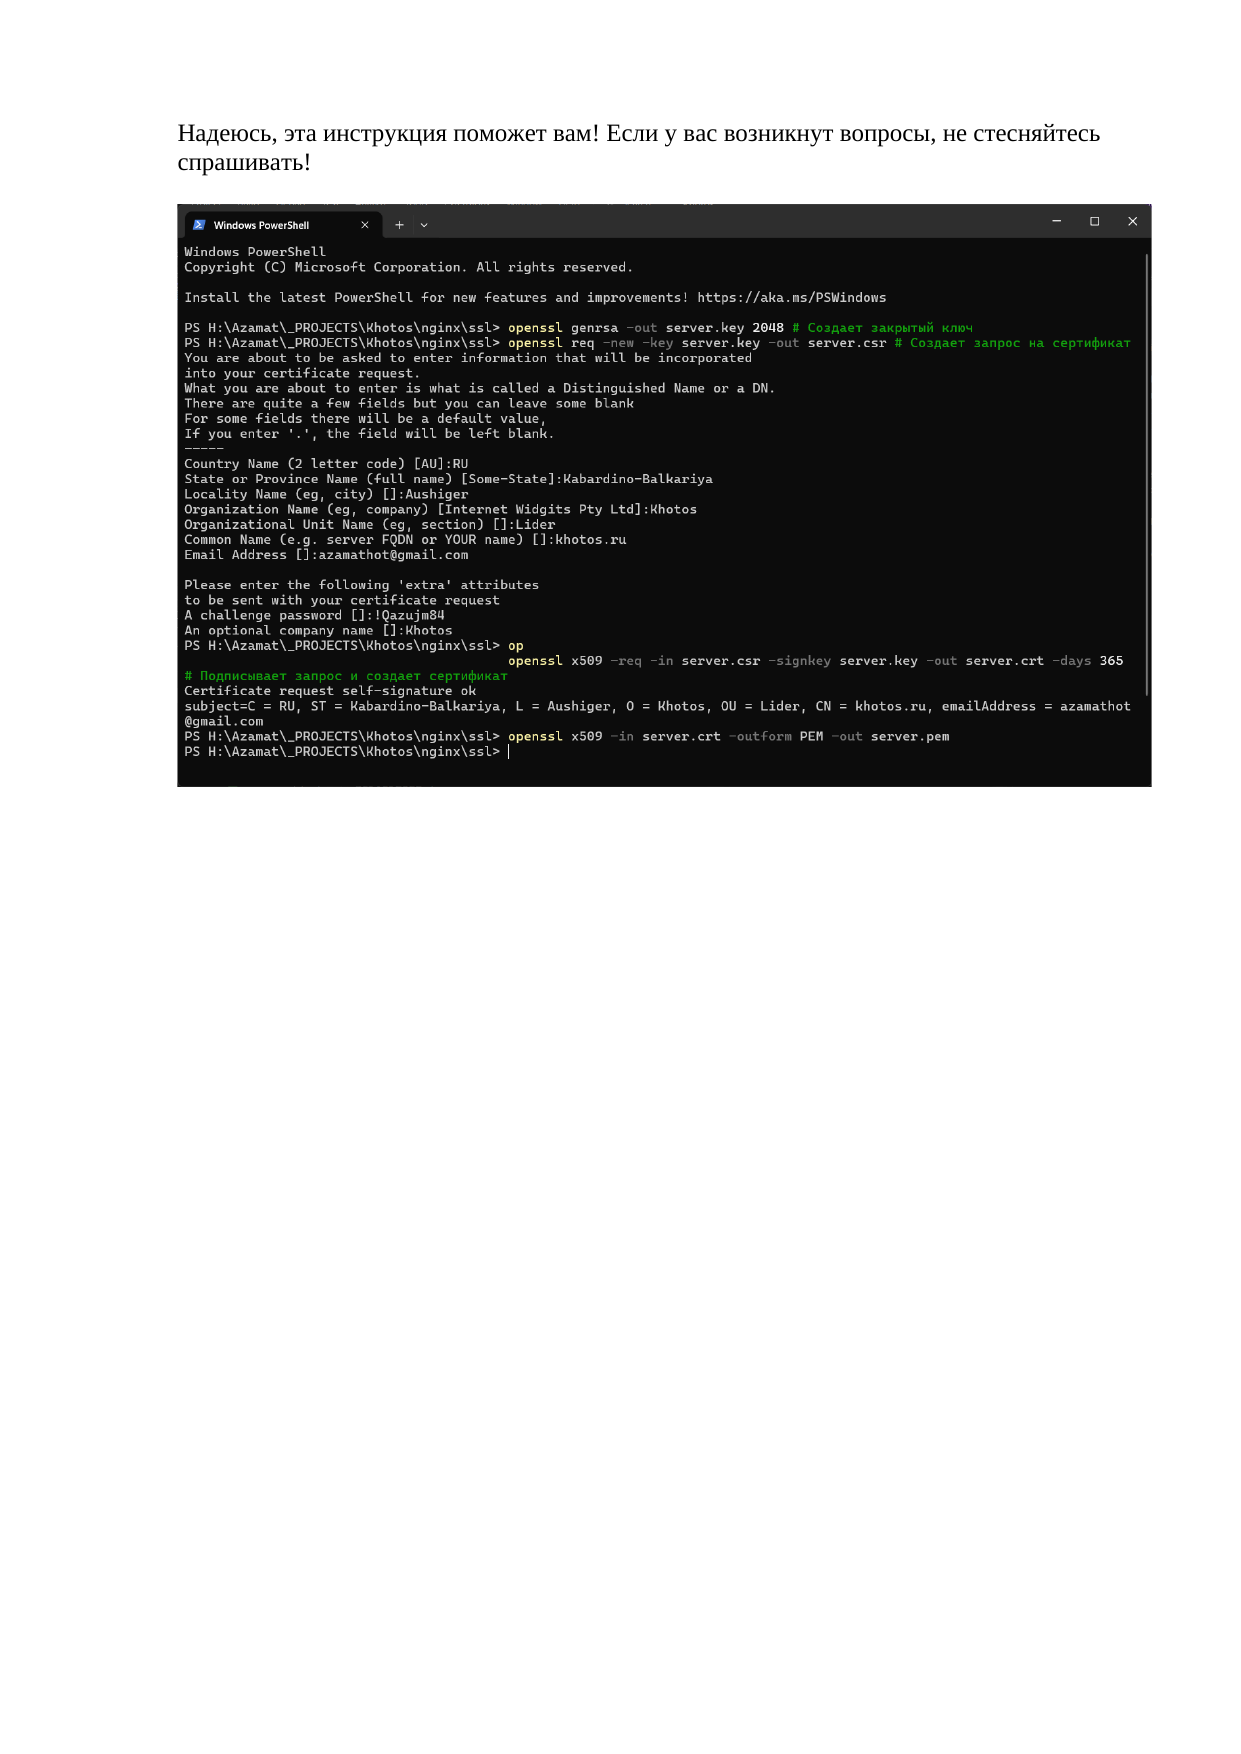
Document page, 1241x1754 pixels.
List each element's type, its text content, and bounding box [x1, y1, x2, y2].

picture [177, 204, 1152, 787]
text Надеюсь, эта инструкция поможет вам! Если у вас возникнут вопросы, не стесняйтесь спрашивать! [177, 118, 1152, 176]
